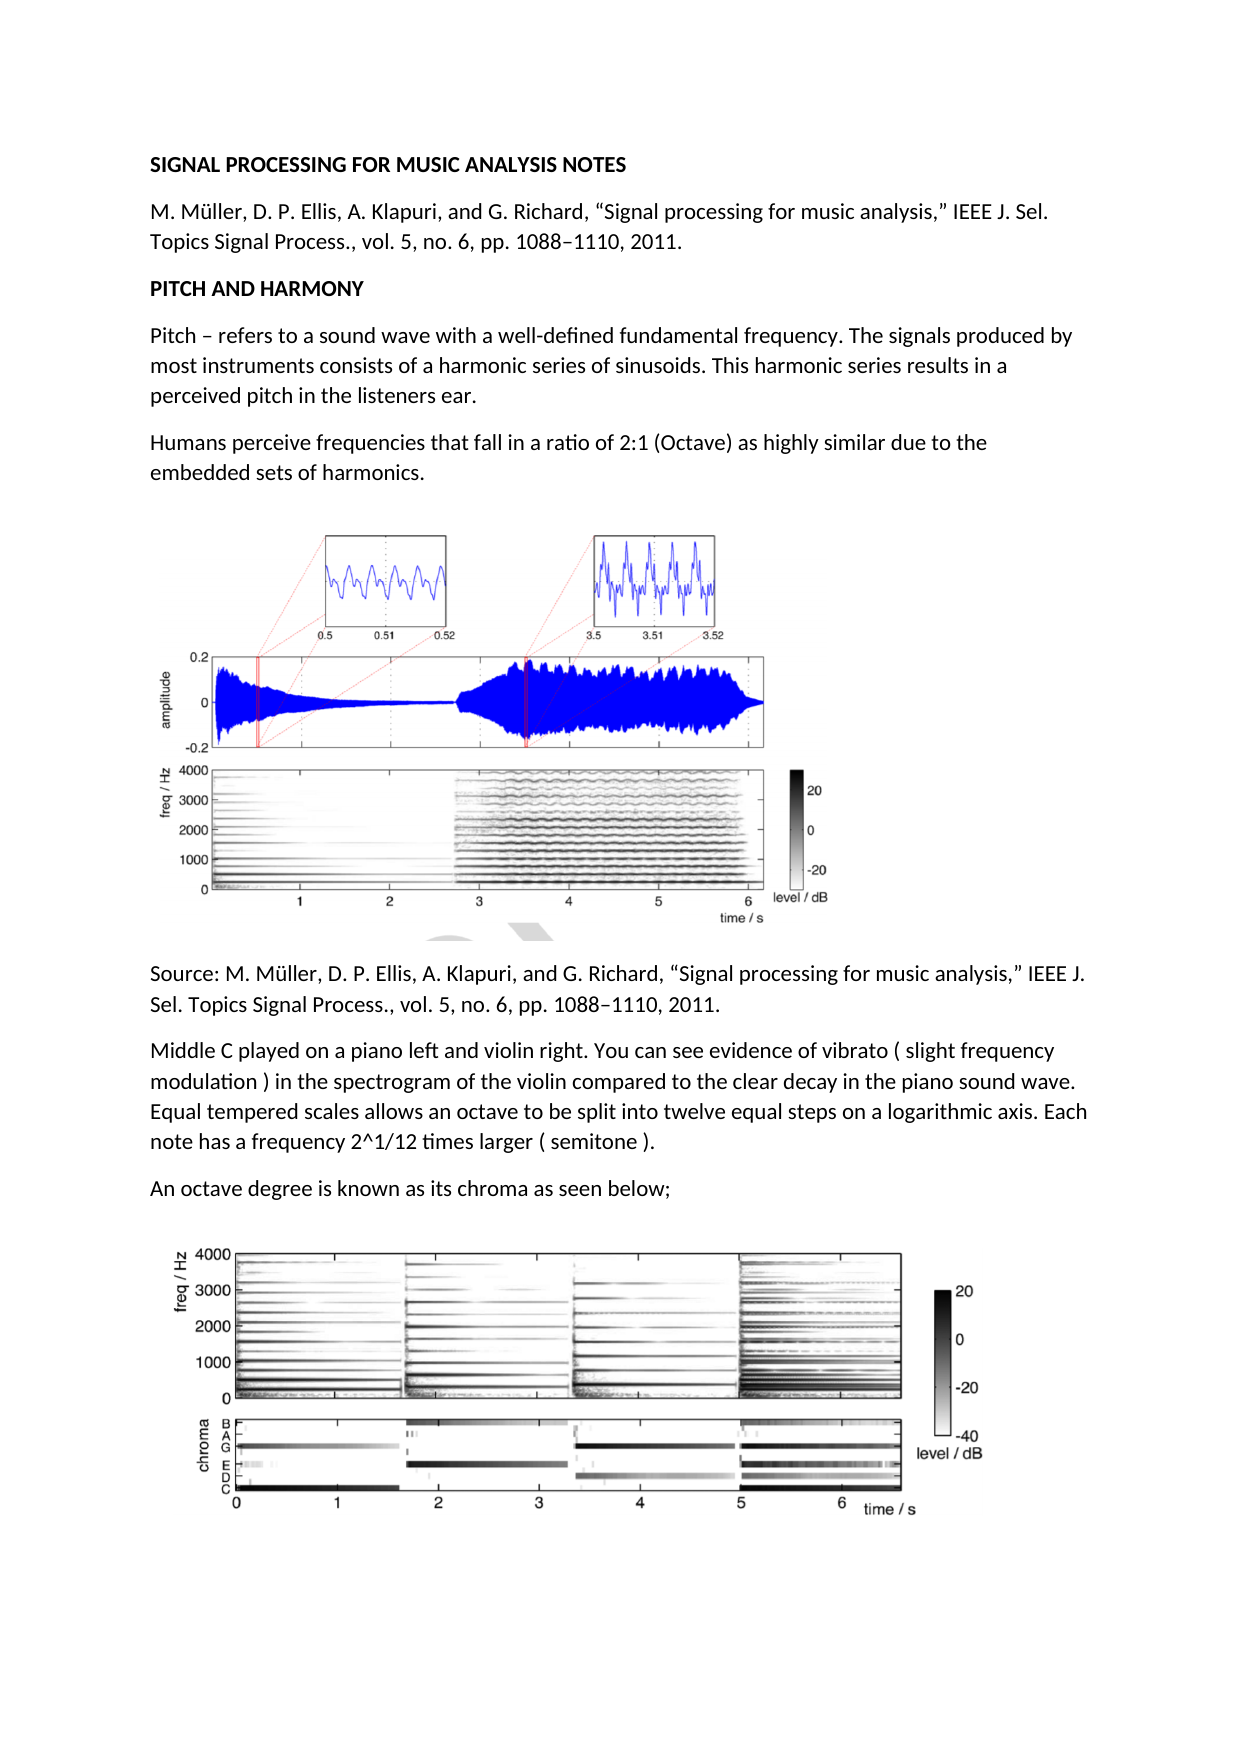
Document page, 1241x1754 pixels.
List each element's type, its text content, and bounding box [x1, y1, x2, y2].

text Humans perceive frequencies that fall in a ratio of 2:1 (Octave) as highly similar due to the embedded sets of harmonics. [150, 428, 1090, 486]
text Middle C played on a piano left and violin right. You can see evidence of vibrato ( slight frequency modulation ) in the spectrogram of the violin compared to the clear decay in the piano sound wave. Equal tempered scales allows an octave to be split into twelve equal steps on a logarithmic axis. Each note has a frequency 2^1/12 times larger ( semitone ). [150, 1037, 1090, 1155]
text M. Müller, D. P. Ellis, A. Klapuri, and G. Richard, “Signal processing for music analysis,” IEEE J. Sel. Topics Signal Process., vol. 5, no. 6, pp. 1088–1110, 2011. [150, 197, 1090, 255]
picture [150, 1221, 1008, 1543]
text Pitch – refers to a sound wave with a well-defined fundamental frequency. The signals produced by most instruments consists of a harmonic series of sinusoids. This harmonic series results in a perceived pitch in the listeners ear. [150, 321, 1090, 409]
text Source: M. Müller, D. P. Ellis, A. Klapuri, and G. Richard, “Signal processing for music analysis,” IEEE J. Sel. Topics Signal Process., vol. 5, no. 6, pp. 1088–1110, 2011. [150, 959, 1090, 1018]
text An octave degree is known as its chroma as seen below; [150, 1174, 1090, 1202]
picture [150, 505, 852, 941]
text PITCH AND HARMONY [150, 274, 1090, 302]
text SIGNAL PROCESSING FOR MUSIC ANALYSIS NOTES [150, 150, 1090, 178]
